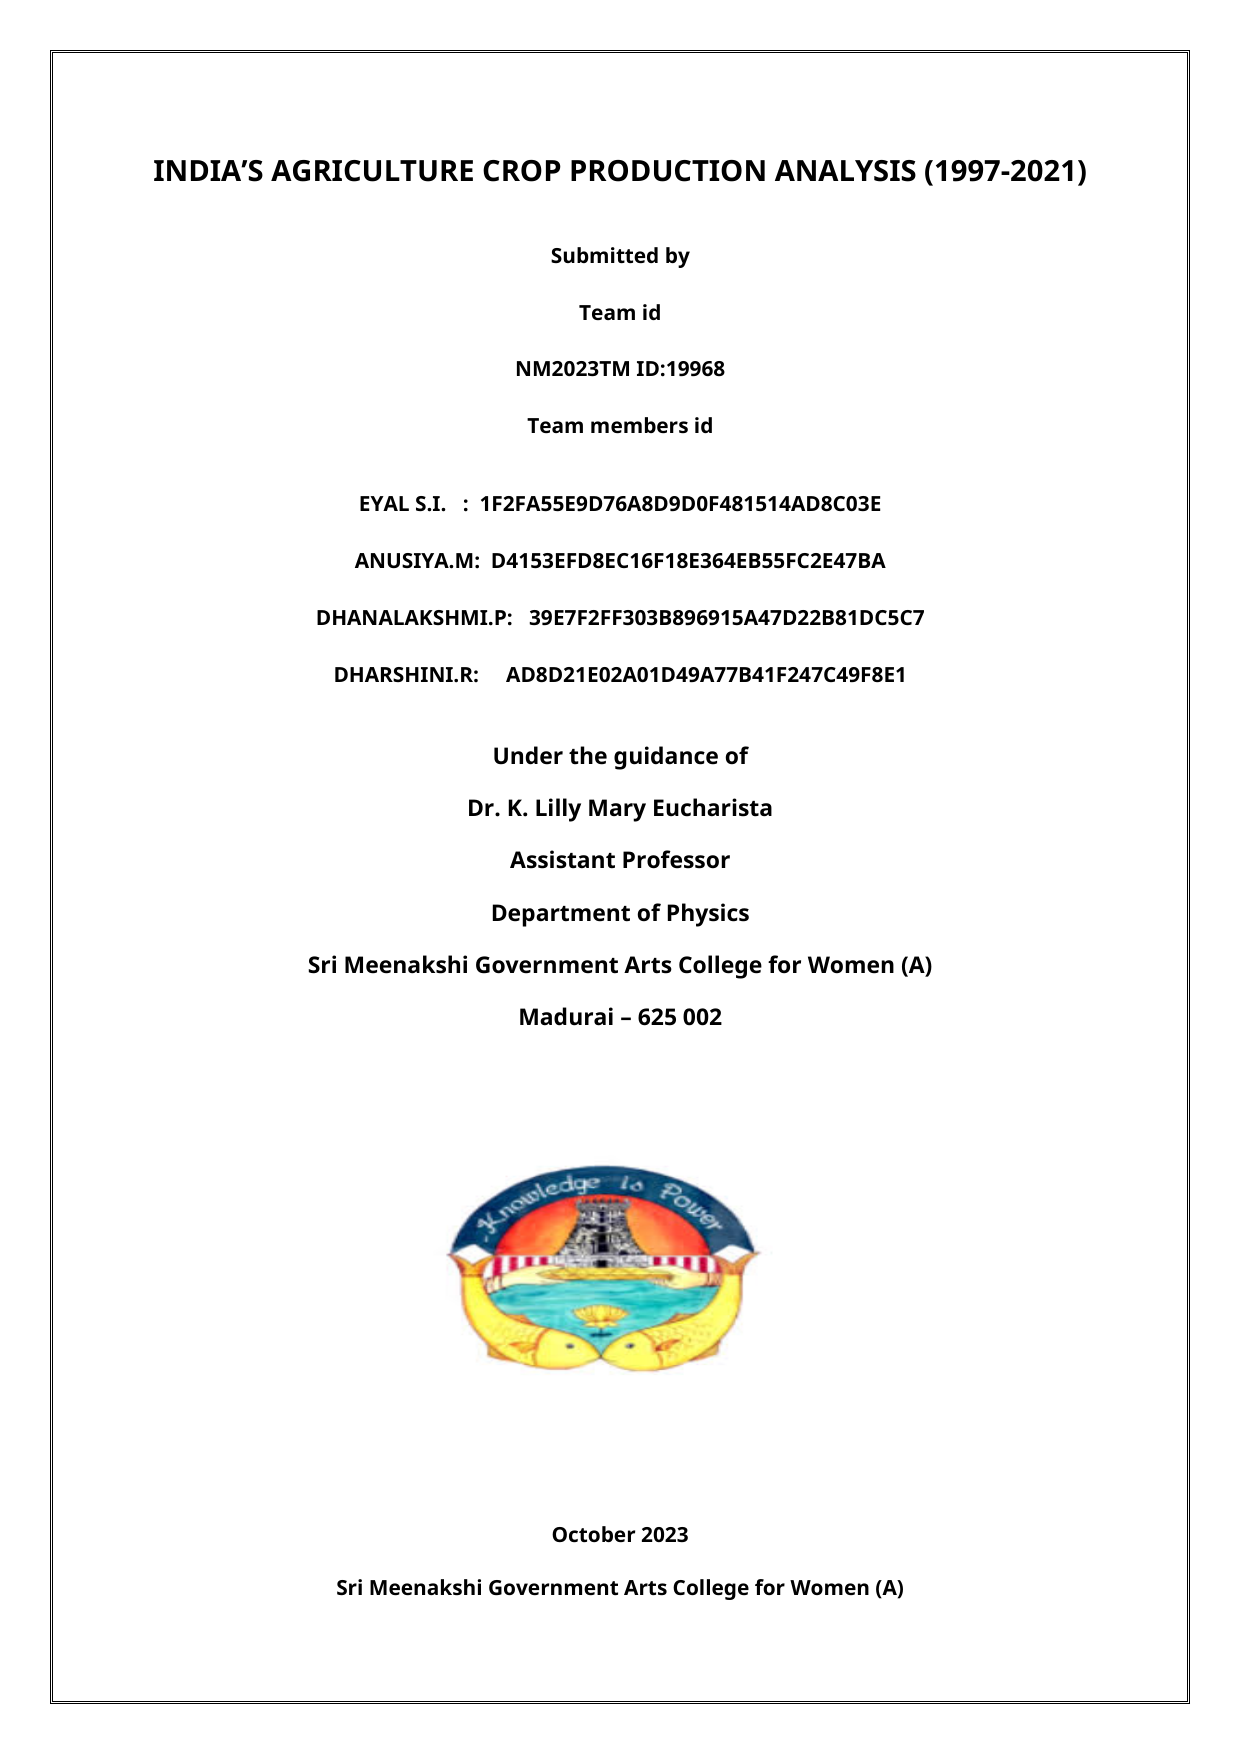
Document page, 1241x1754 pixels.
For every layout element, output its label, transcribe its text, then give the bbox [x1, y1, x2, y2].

text Team id [150, 298, 1090, 326]
text INDIA’S AGRICULTURE CROP PRODUCTION ANALYSIS (1997-2021) [150, 150, 1090, 190]
picture [432, 1146, 808, 1395]
text DHANALAKSHMI.P: 39E7F2FF303B896915A47D22B81DC5C7 [150, 603, 1090, 631]
text Assistant Professor [150, 844, 1090, 876]
text EYAL S.I. : 1F2FA55E9D76A8D9D0F481514AD8C03E [150, 489, 1090, 517]
text Dr. K. Lilly Mary Eucharista [150, 792, 1090, 823]
text Department of Physics [150, 896, 1090, 928]
text DHARSHINI.R: AD8D21E02A01D49A77B41F247C49F8E1 [150, 660, 1090, 688]
text Madurai – 625 002 [150, 1001, 1090, 1032]
text Sri Meenakshi Government Arts College for Women (A) [150, 1573, 1090, 1602]
text NM2023TM ID:19968 [150, 354, 1090, 383]
text Team members id [150, 411, 1090, 440]
text October 2023 [150, 1520, 1090, 1548]
text ANUSIYA.M: D4153EFD8EC16F18E364EB55FC2E47BA [150, 546, 1090, 574]
text Under the guidance of [150, 740, 1090, 771]
text Sri Meenakshi Government Arts College for Women (A) [150, 948, 1090, 980]
text Submitted by [150, 241, 1090, 269]
